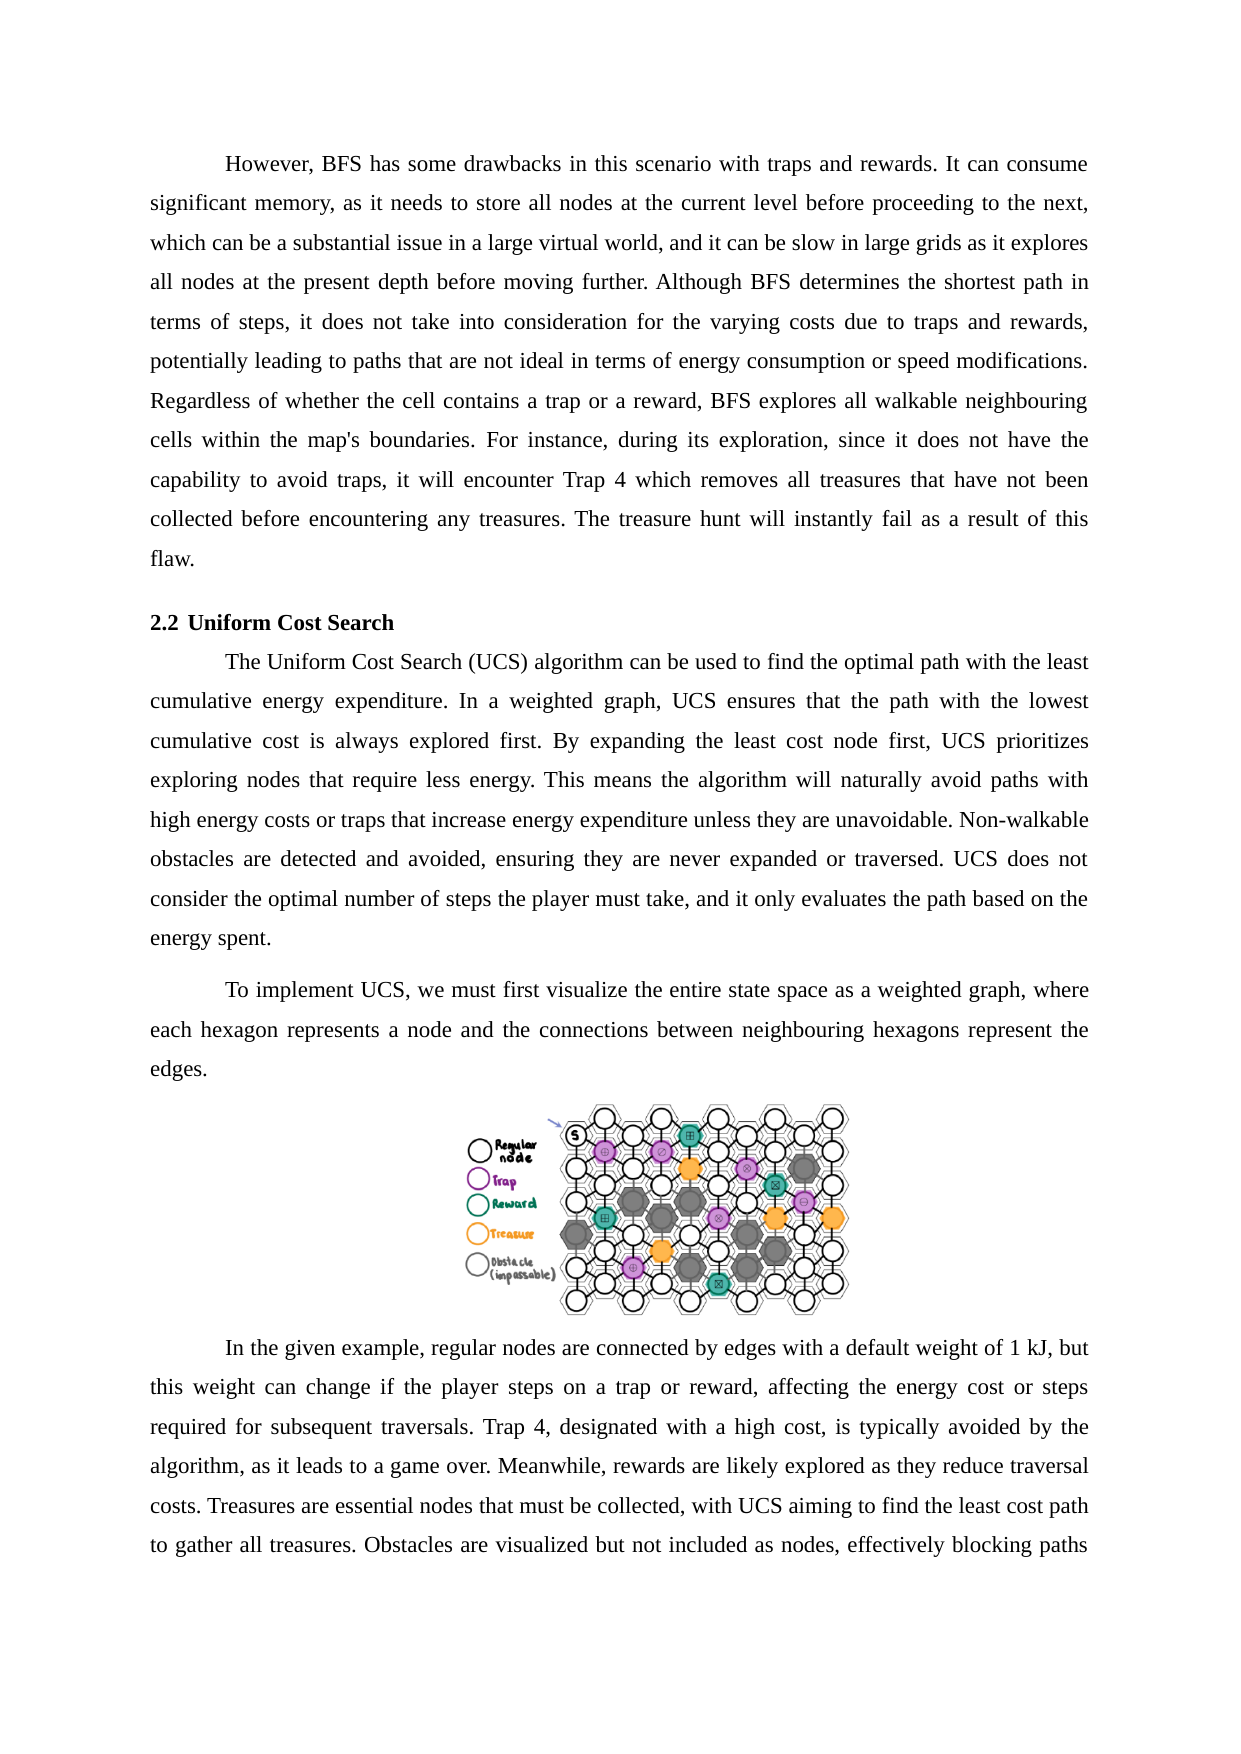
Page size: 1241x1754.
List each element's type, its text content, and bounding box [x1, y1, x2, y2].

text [150, 1334, 1090, 1557]
text To implement UCS, we must first visualize the entire state space as a weighted graph, where each hexagon represents a node and the connections between neighbouring hexagons represent the edges. [150, 976, 1090, 1081]
picture [461, 1094, 854, 1319]
text The Uniform Cost Search (UCS) algorithm can be used to find the optimal path with the least cumulative energy expenditure. In a weighted graph, UCS ensures that the path with the lowest cumulative cost is always explored first. By expanding the least cost node first, UCS prioritizes exploring nodes that require less energy. This means the algorithm will naturally avoid paths with high energy costs or traps that increase energy expenditure unless they are unavoidable. Non-walkable obstacles are detected and avoided, ensuring they are never expanded or traversed. UCS does not consider the optimal number of steps the player must take, and it only evaluates the path based on the energy spent. [150, 648, 1090, 951]
text However, BFS has some drawbacks in this scenario with traps and rewards. It can consume significant memory, as it needs to store all nodes at the current level before proceeding to the next, which can be a substantial issue in a large virtual world, and it can be slow in large grids as it explores all nodes at the present depth before moving further. Although BFS determines the shortest path in terms of steps, it does not take into consideration for the varying costs due to traps and rewards, potentially leading to paths that are not ideal in terms of energy consumption or speed modifications. Regardless of whether the cell contains a trap or a reward, BFS explores all walkable neighbouring cells within the map's boundaries. For instance, during its exploration, since it does not have the capability to avoid traps, it will encounter Trap 4 which removes all treasures that have not been collected before encountering any treasures. The treasure hunt will instantly fail as a result of this flaw. [150, 150, 1090, 571]
subtitle Uniform Cost Search [150, 609, 1090, 636]
